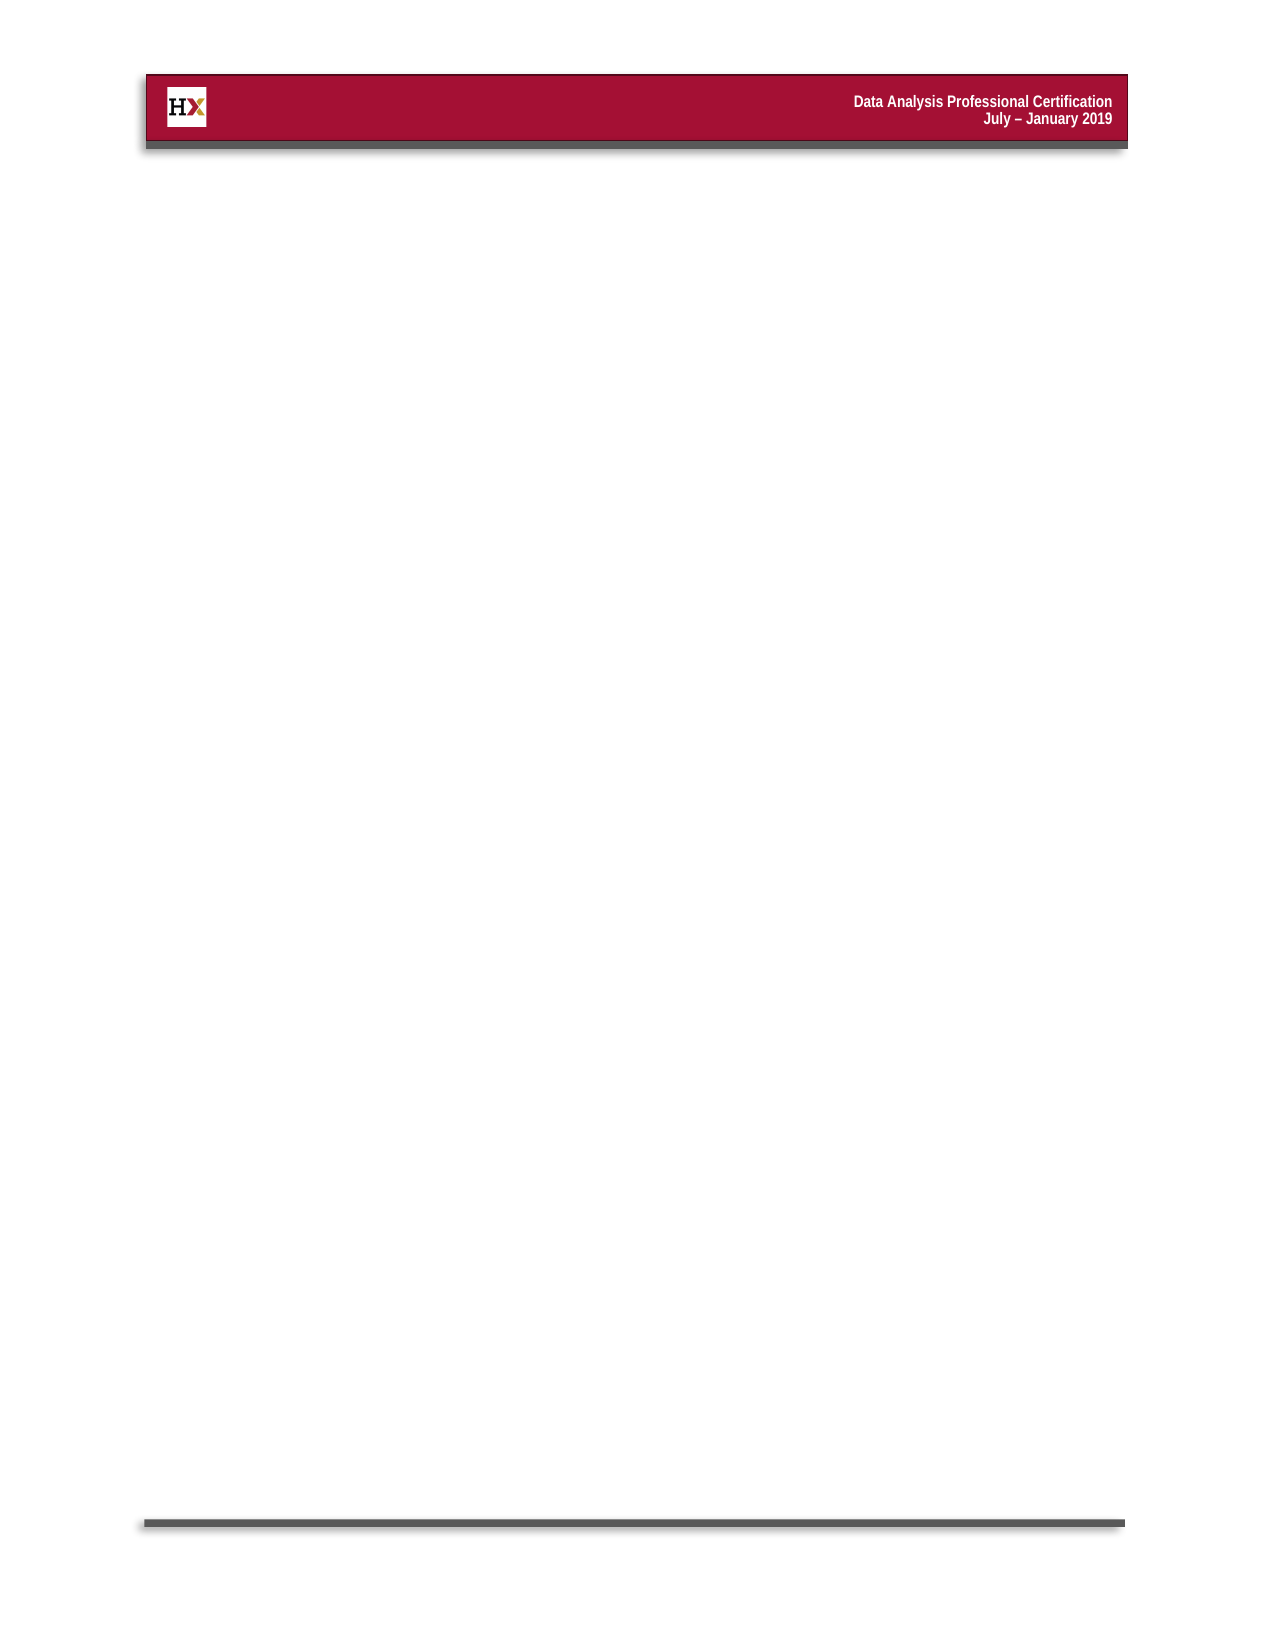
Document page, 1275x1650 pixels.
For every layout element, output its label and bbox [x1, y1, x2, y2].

picture [167, 87, 207, 127]
